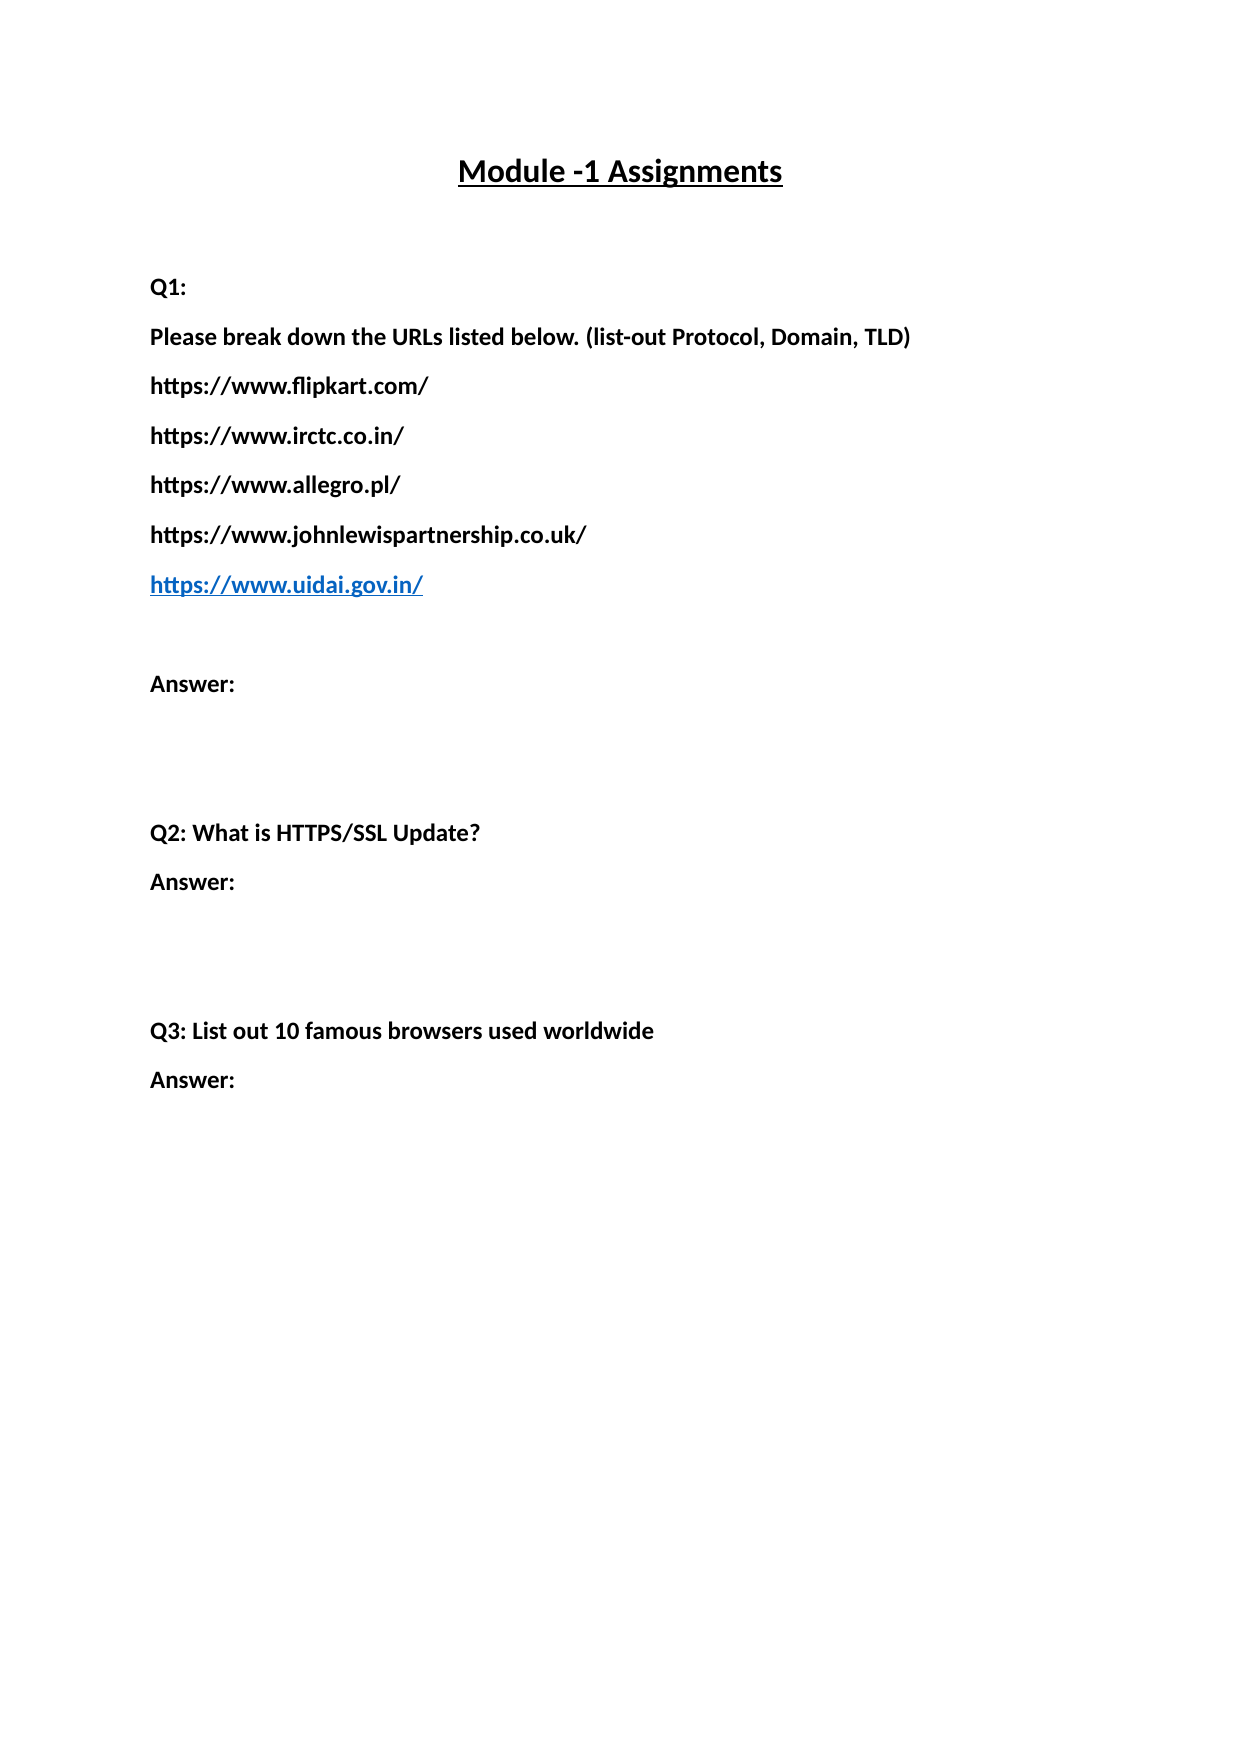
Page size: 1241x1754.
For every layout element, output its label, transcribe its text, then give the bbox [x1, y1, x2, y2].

text Answer: [150, 1064, 1090, 1095]
text https://www.flipkart.com/ [150, 370, 1090, 401]
text https://www.allegro.pl/ [150, 469, 1090, 500]
text https://www.uidai.gov.in/ [150, 569, 1090, 599]
text Answer: [150, 866, 1090, 897]
text Please break down the URLs listed below. (list-out Protocol, Domain, TLD) [150, 321, 1090, 351]
text https://www.irctc.co.in/ [150, 420, 1090, 451]
text Q2: What is HTTPS/SSL Update? [150, 817, 1090, 847]
text Module -1 Assignments [150, 150, 1090, 191]
text Answer: [150, 668, 1090, 698]
text Q1: [150, 271, 1090, 302]
text Q3: List out 10 famous browsers used worldwide [150, 1015, 1090, 1046]
text https://www.johnlewispartnership.co.uk/ [150, 519, 1090, 550]
